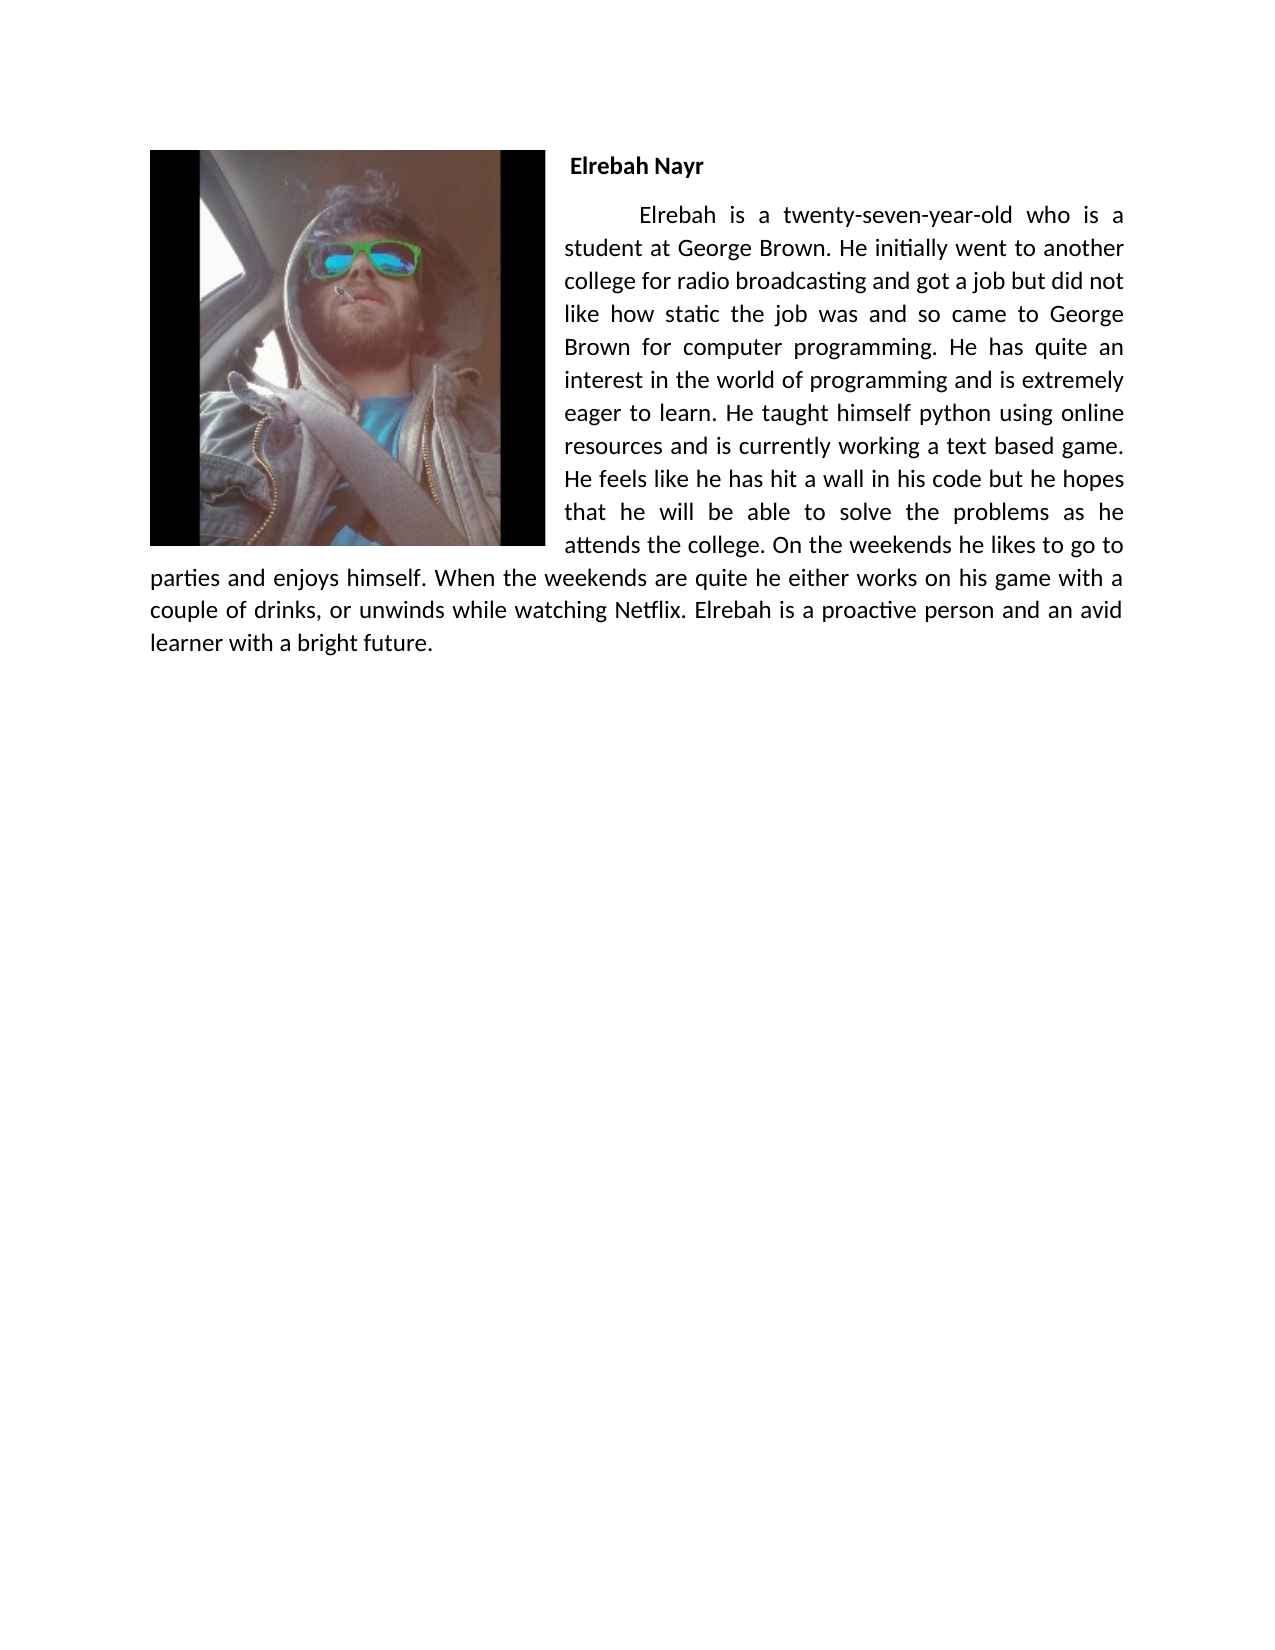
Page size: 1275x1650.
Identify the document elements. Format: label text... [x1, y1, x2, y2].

text Elrebah Nayr [546, 150, 1125, 181]
picture [150, 150, 546, 546]
